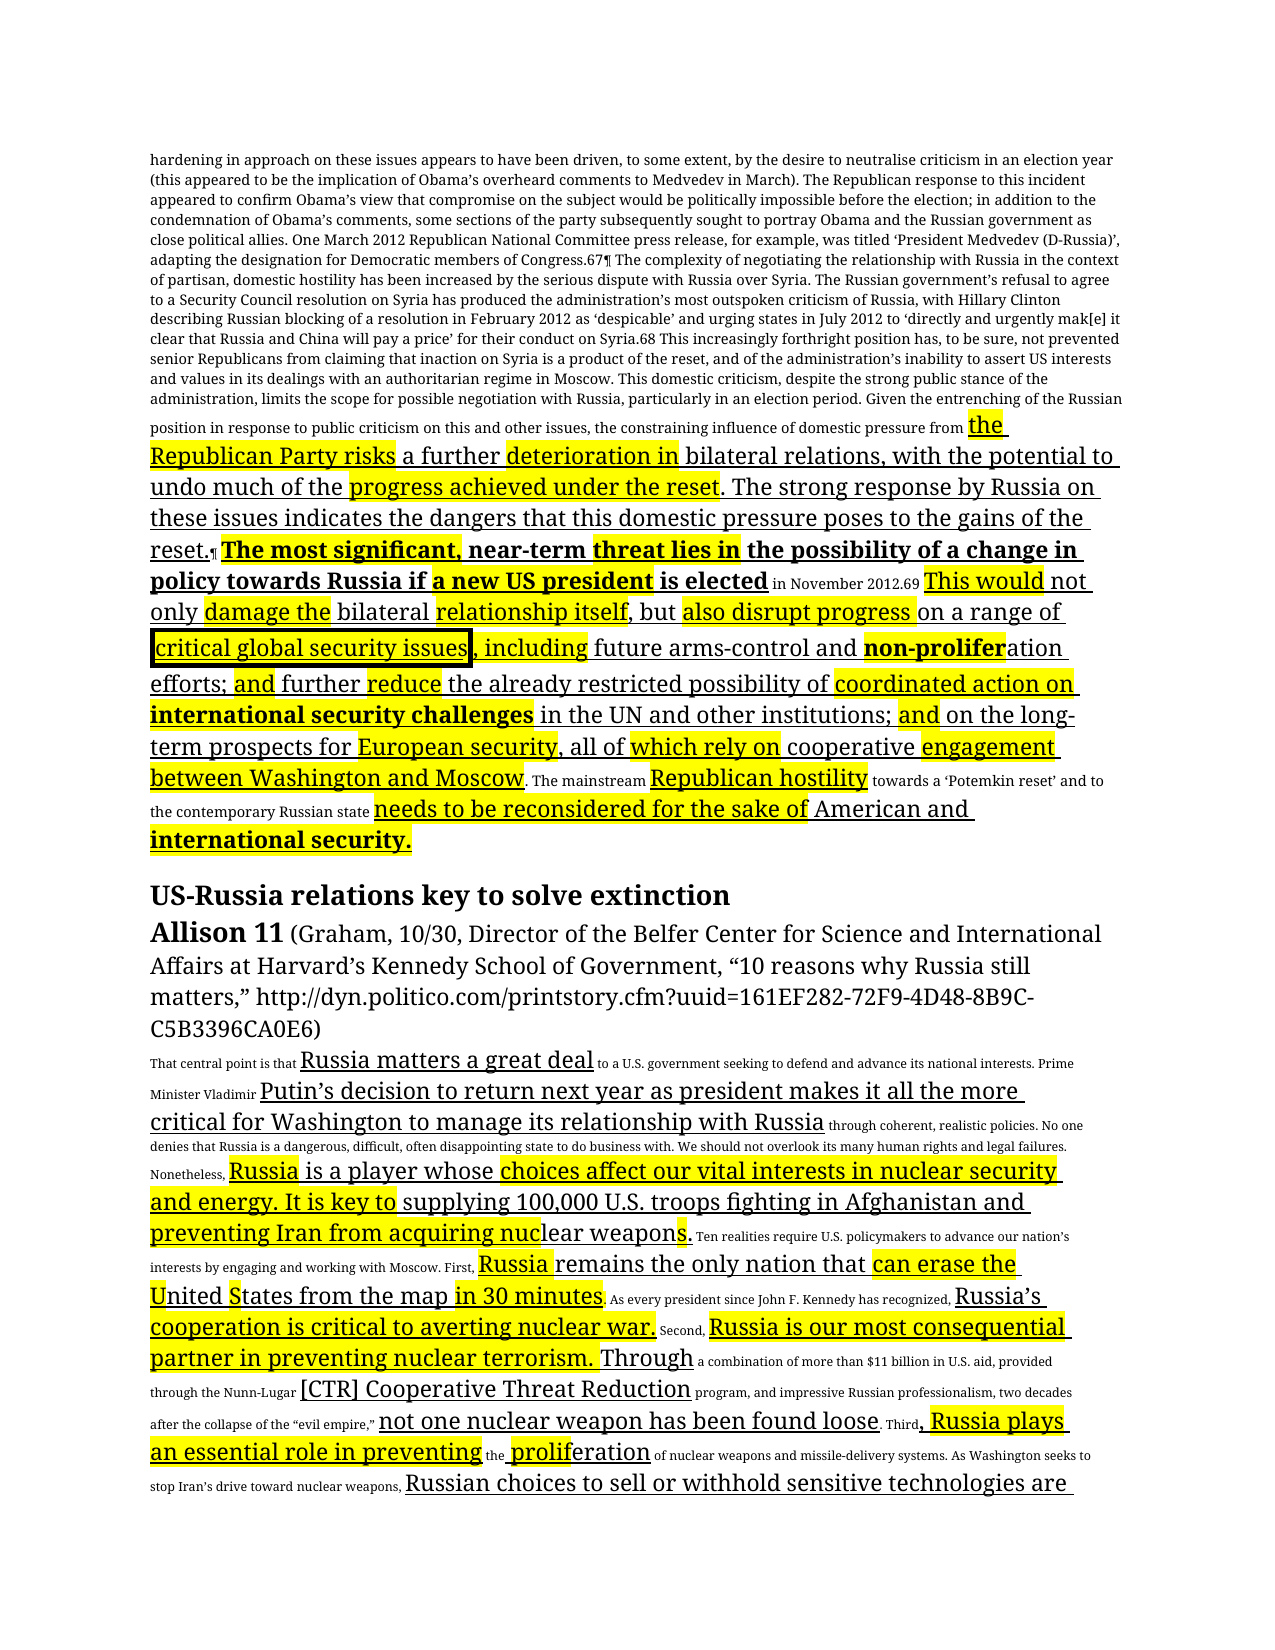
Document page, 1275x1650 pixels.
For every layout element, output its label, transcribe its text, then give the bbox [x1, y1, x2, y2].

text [150, 150, 1125, 856]
text Allison 11 (Graham, 10/30, Director of the Belfer Center for Science and International Affairs at Harvard’s Kennedy School of Government, “10 reasons why Russia still matters,” http://dyn.politico.com/printstory.cfm?uuid=161EF282-72F9-4D48-8B9C-C5B3396CA0E6) [150, 913, 1125, 1044]
subtitle US-Russia relations key to solve extinction [150, 876, 1125, 913]
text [150, 1044, 1095, 1498]
